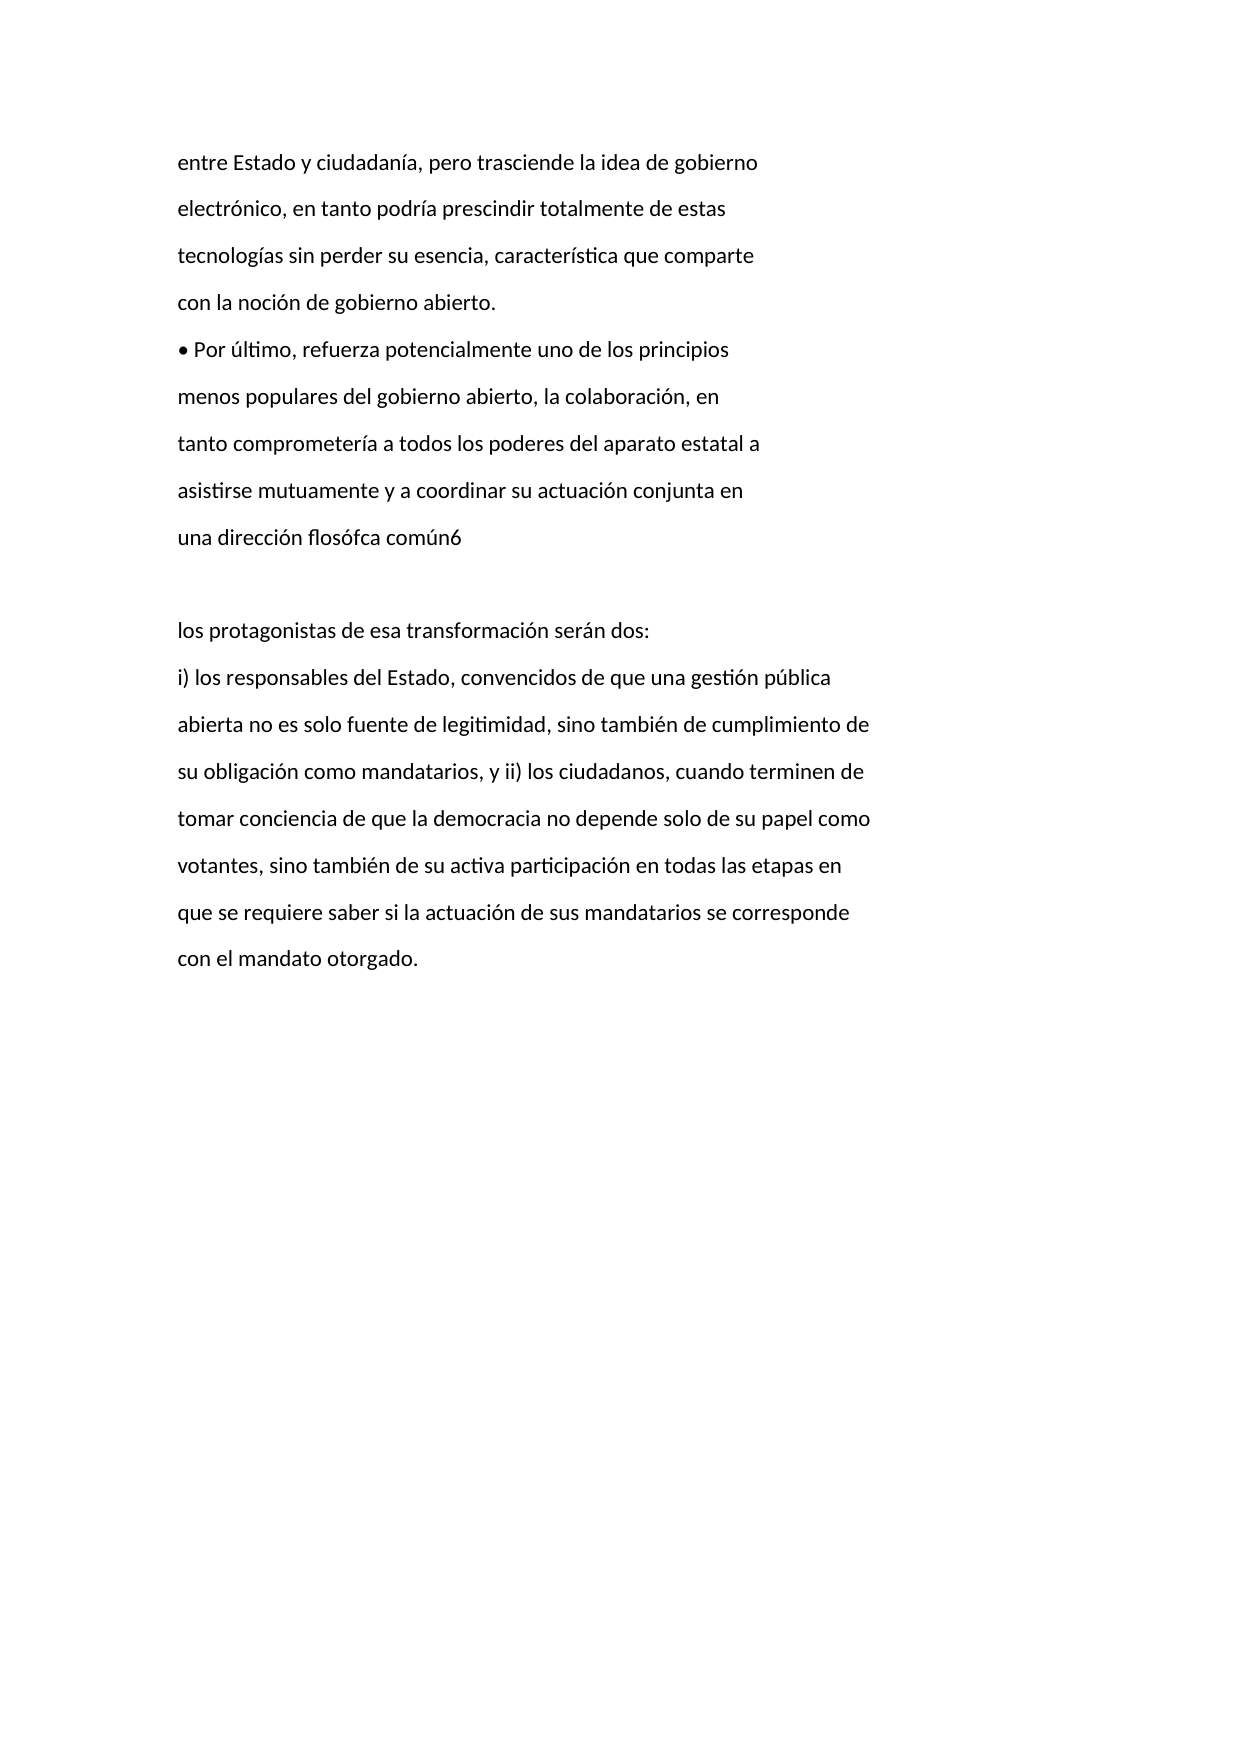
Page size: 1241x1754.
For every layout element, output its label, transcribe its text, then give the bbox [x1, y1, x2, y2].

text con la noción de gobierno abierto. [177, 288, 1063, 316]
text electrónico, en tanto podría prescindir totalmente de estas [177, 194, 1063, 222]
text abierta no es solo fuente de legitimidad, sino también de cumplimiento de [177, 710, 1063, 738]
text una dirección flosófca común6 [177, 523, 1063, 551]
text tomar conciencia de que la democracia no depende solo de su papel como [177, 804, 1063, 832]
text tanto comprometería a todos los poderes del aparato estatal a [177, 429, 1063, 457]
text menos populares del gobierno abierto, la colaboración, en [177, 382, 1063, 410]
text i) los responsables del Estado, convencidos de que una gestión pública [177, 663, 1063, 691]
text asistirse mutuamente y a coordinar su actuación conjunta en [177, 476, 1063, 504]
text que se requiere saber si la actuación de sus mandatarios se corresponde [177, 898, 1063, 926]
text votantes, sino también de su activa participación en todas las etapas en [177, 851, 1063, 879]
text tecnologías sin perder su esencia, característica que comparte [177, 241, 1063, 269]
text los protagonistas de esa transformación serán dos: [177, 616, 1063, 644]
text • Por último, refuerza potencialmente uno de los principios [177, 335, 1063, 363]
text entre Estado y ciudadanía, pero trasciende la idea de gobierno [177, 148, 1063, 176]
text su obligación como mandatarios, y ii) los ciudadanos, cuando terminen de [177, 757, 1063, 785]
text con el mandato otorgado. [177, 944, 1063, 972]
